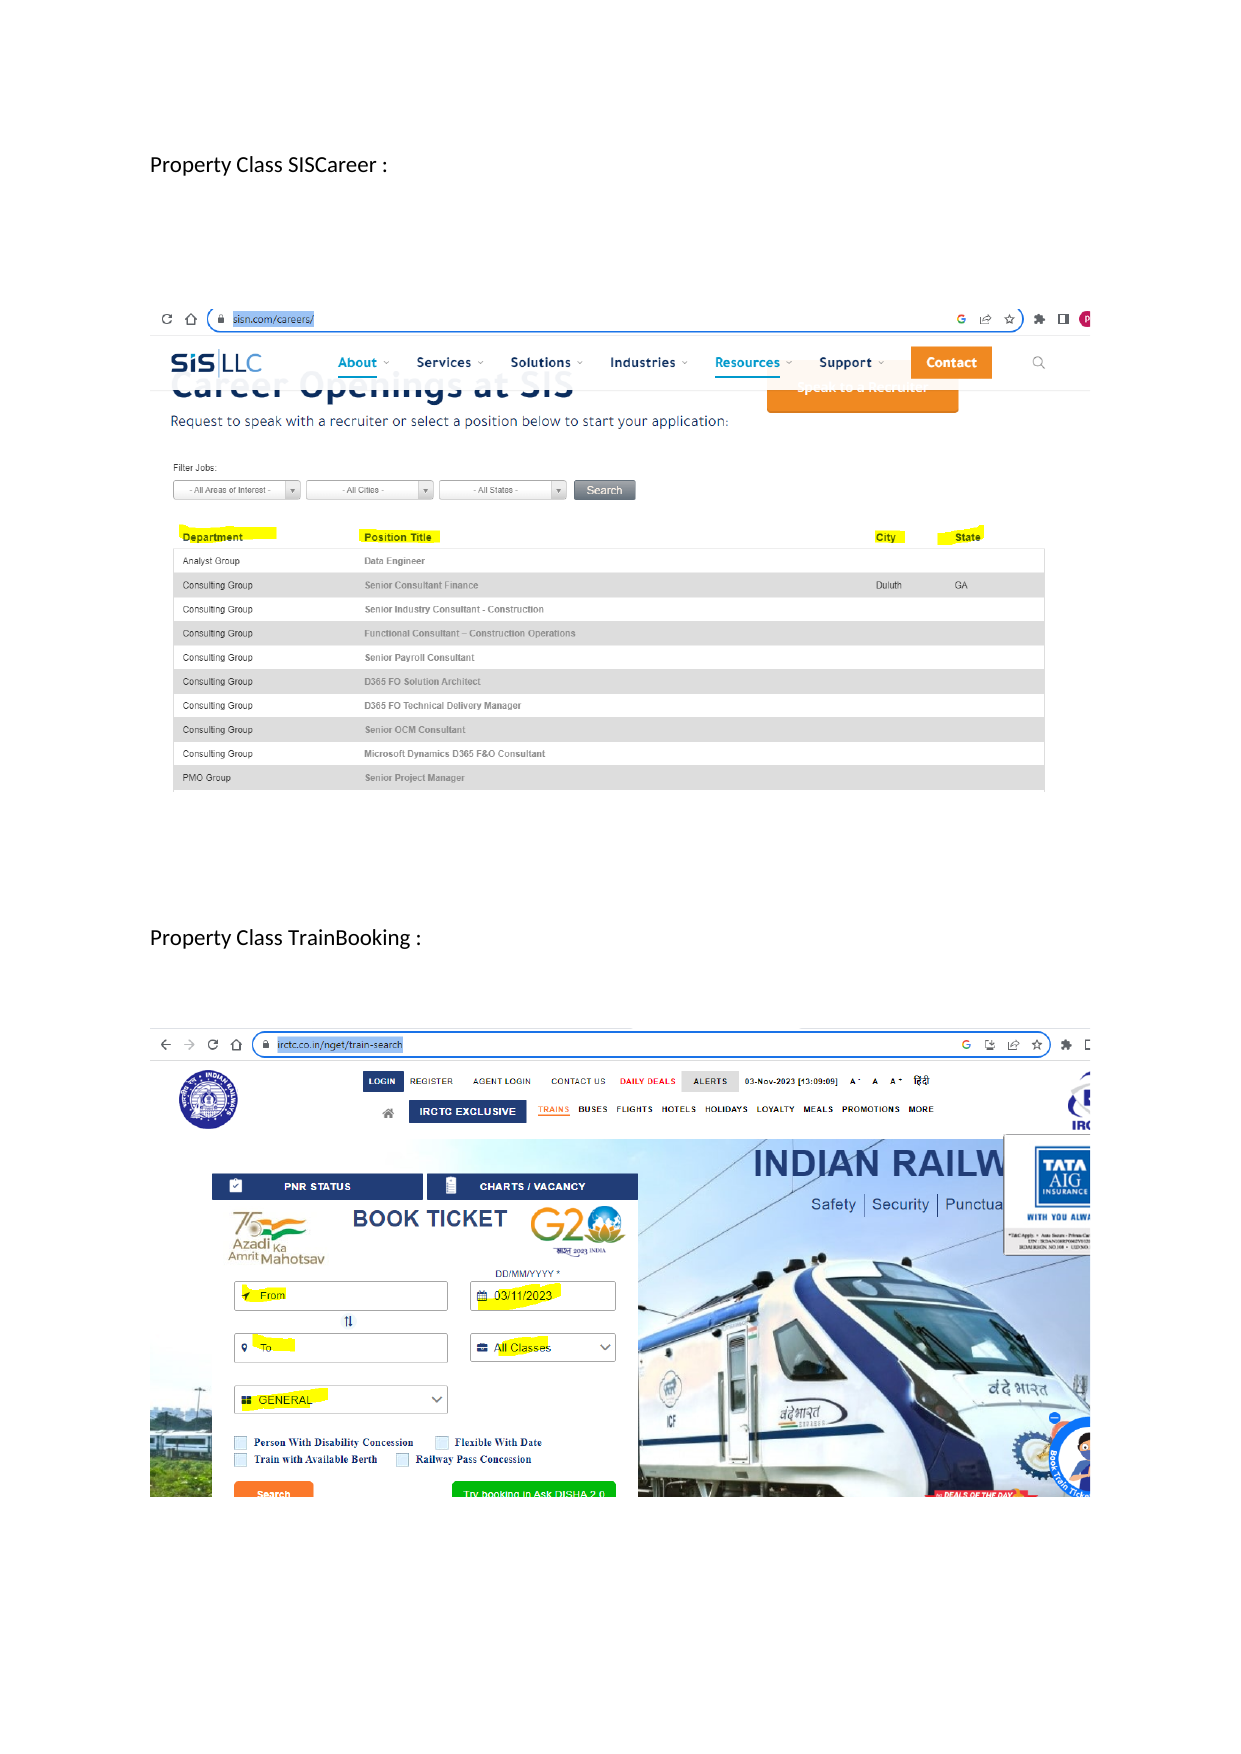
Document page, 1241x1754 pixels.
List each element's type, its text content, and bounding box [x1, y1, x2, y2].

picture [150, 1028, 1091, 1497]
picture [150, 309, 1091, 792]
text Property Class TrainBooking : [150, 923, 1090, 951]
text Property Class SISCareer : [150, 150, 1090, 178]
